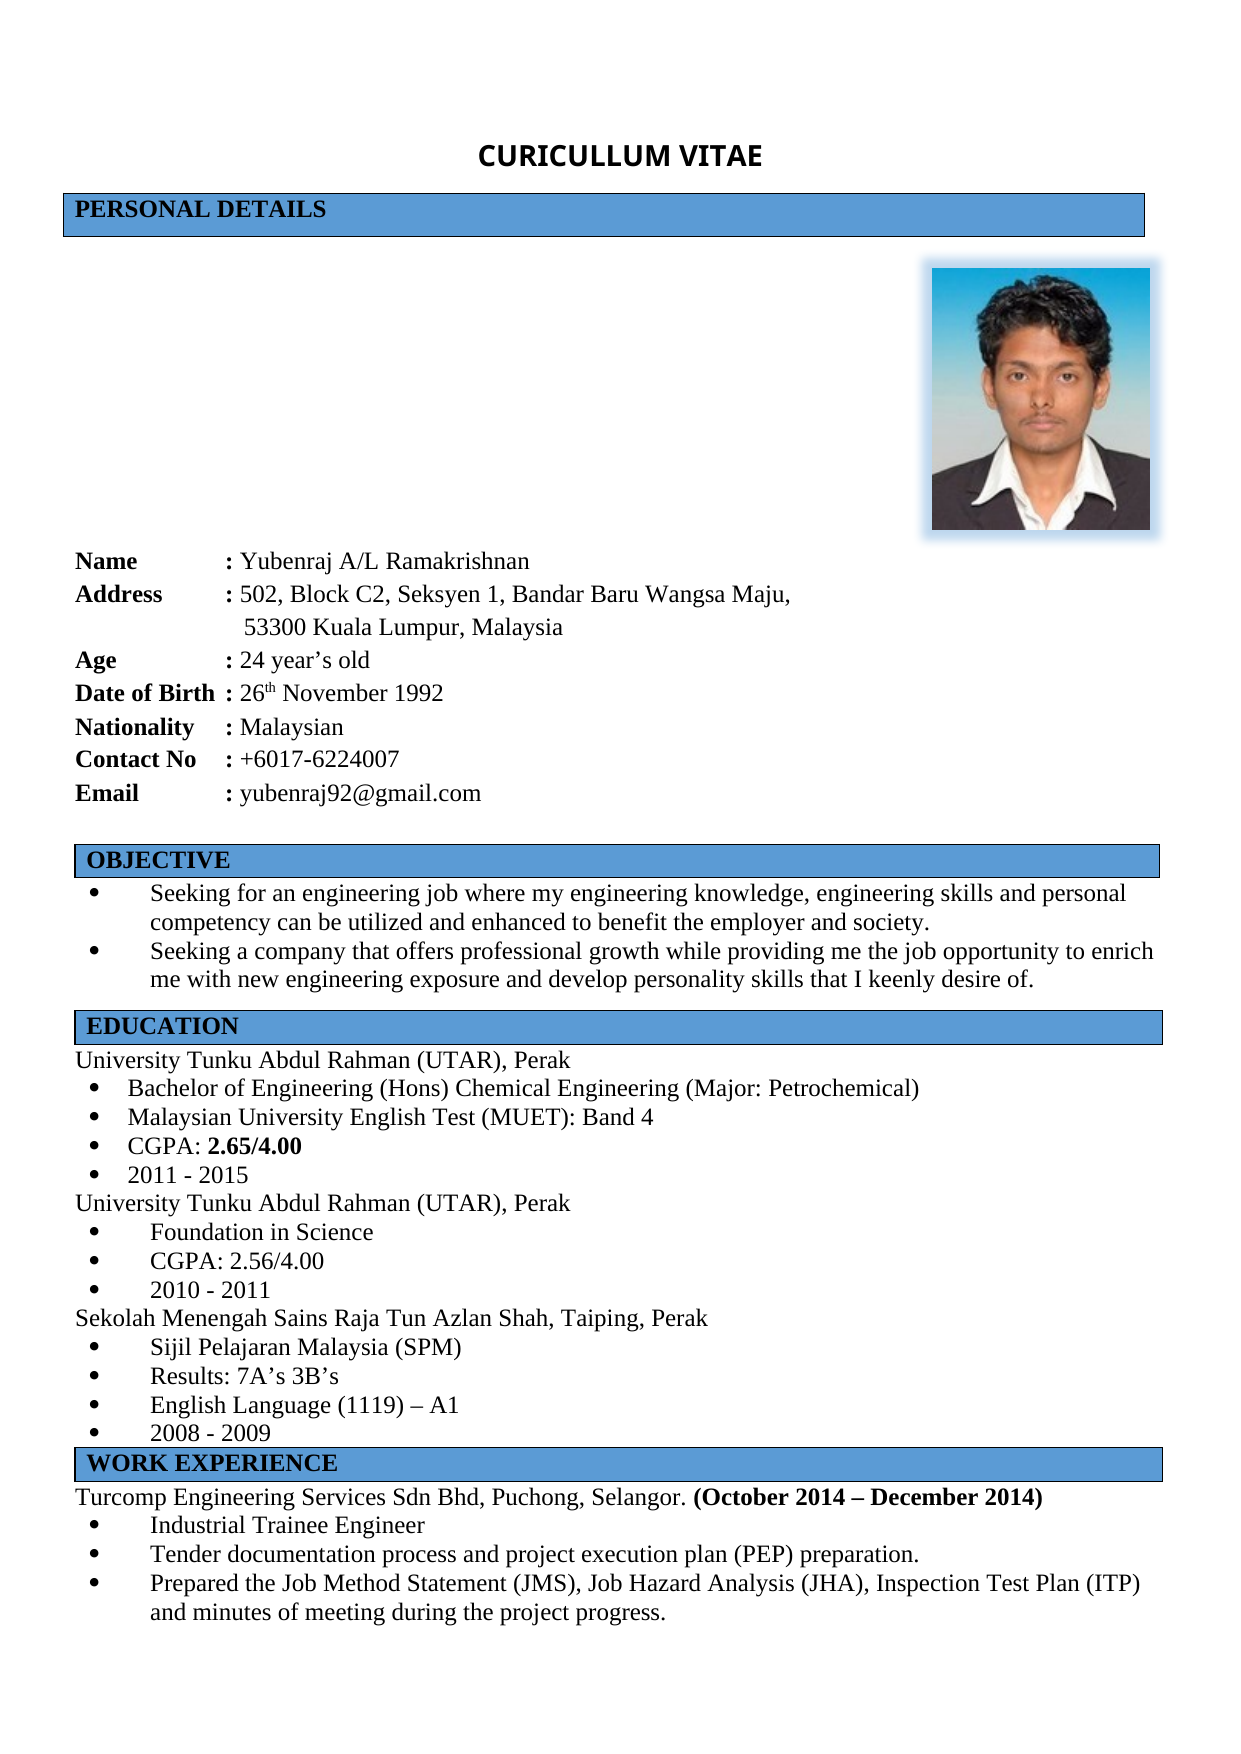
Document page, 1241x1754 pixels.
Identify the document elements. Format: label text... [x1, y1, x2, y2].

text CURICULLUM VITAE [75, 135, 1165, 175]
list 2010 - 2011 [90, 1275, 1165, 1303]
list 2011 - 2015 [90, 1160, 1165, 1188]
table_header PERSONAL DETAILS [64, 194, 1144, 236]
table_header EDUCATION [76, 1011, 1162, 1044]
text Name : Yubenraj A/L Ramakrishnan [75, 227, 1165, 575]
text Turcomp Engineering Services Sdn Bhd, Puchong, Selangor. (October 2014 – December 2014) [75, 1482, 1165, 1511]
list Seeking for an engineering job where my engineering knowledge, engineering skills and personal competency can be utilized and enhanced to benefit the employer and society. [90, 878, 1165, 936]
text Age : 24 year’s old [75, 646, 1165, 674]
text University Tunku Abdul Rahman (UTAR), Perak [75, 1045, 1165, 1073]
table_header WORK EXPERIENCE [76, 1448, 1162, 1481]
list Malaysian University English Test (MUET): Band 4 [90, 1102, 1165, 1131]
list CGPA: 2.65/4.00 [90, 1131, 1165, 1160]
list Bachelor of Engineering (Hons) Chemical Engineering (Major: Petrochemical) [90, 1073, 1165, 1102]
text Contact No : +6017-6224007 [75, 744, 1165, 773]
list 2008 - 2009 [90, 1418, 1165, 1447]
list Prepared the Job Method Statement (JMS), Job Hazard Analysis (JHA), Inspection Test Plan (ITP) and minutes of meeting during the project progress. [90, 1568, 1165, 1626]
text Sekolah Menengah Sains Raja Tun Azlan Shah, Taiping, Perak [75, 1303, 1165, 1332]
text Nationality : Malaysian [75, 712, 1165, 740]
list Results: 7A’s 3B’s [90, 1361, 1165, 1390]
text Address : 502, Block C2, Seksyen 1, Bandar Baru Wangsa Maju, [75, 579, 1165, 608]
text Date of Birth : 26th November 1992 [75, 678, 1165, 707]
list Tender documentation process and project execution plan (PEP) preparation. [90, 1539, 1165, 1568]
picture [932, 268, 1150, 530]
text University Tunku Abdul Rahman (UTAR), Perak [75, 1188, 1165, 1217]
list Seeking a company that offers professional growth while providing me the job opportunity to enrich me with new engineering exposure and develop personality skills that I keenly desire of. [90, 936, 1165, 993]
text 53300 Kuala Lumpur, Malaysia [75, 612, 1165, 641]
list Foundation in Science [90, 1217, 1165, 1246]
list Sijil Pelajaran Malaysia (SPM) [90, 1332, 1165, 1361]
list CGPA: 2.56/4.00 [90, 1246, 1165, 1275]
list Industrial Trainee Engineer [90, 1511, 1165, 1539]
text Email : yubenraj92@gmail.com [75, 778, 1165, 806]
table_header OBJECTIVE [76, 845, 1159, 877]
list English Language (1119) – A1 [90, 1390, 1165, 1418]
